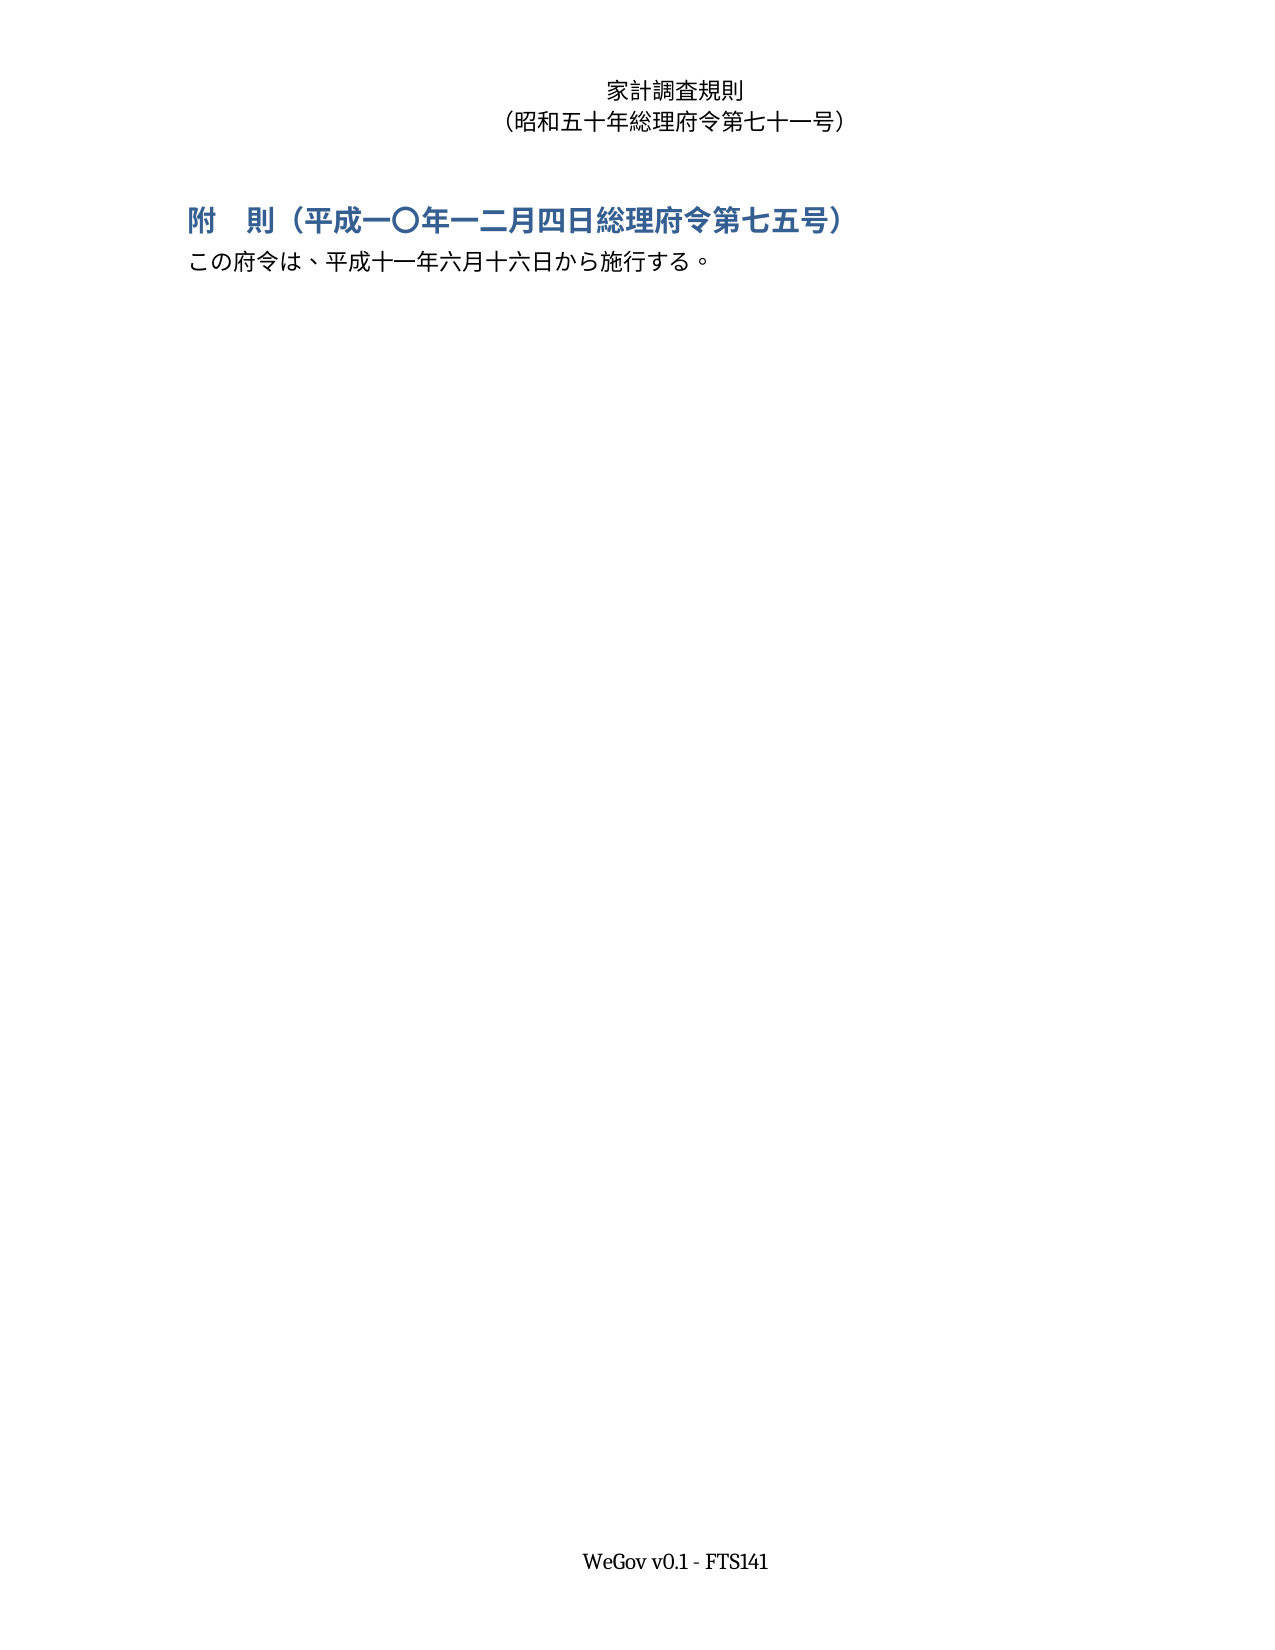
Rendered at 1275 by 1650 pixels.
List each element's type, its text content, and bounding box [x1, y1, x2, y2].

text この府令は、平成十一年六月十六日から施行する。 [187, 246, 1087, 277]
subtitle 附 則（平成一〇年一二月四日総理府令第七五号） [187, 200, 1087, 240]
